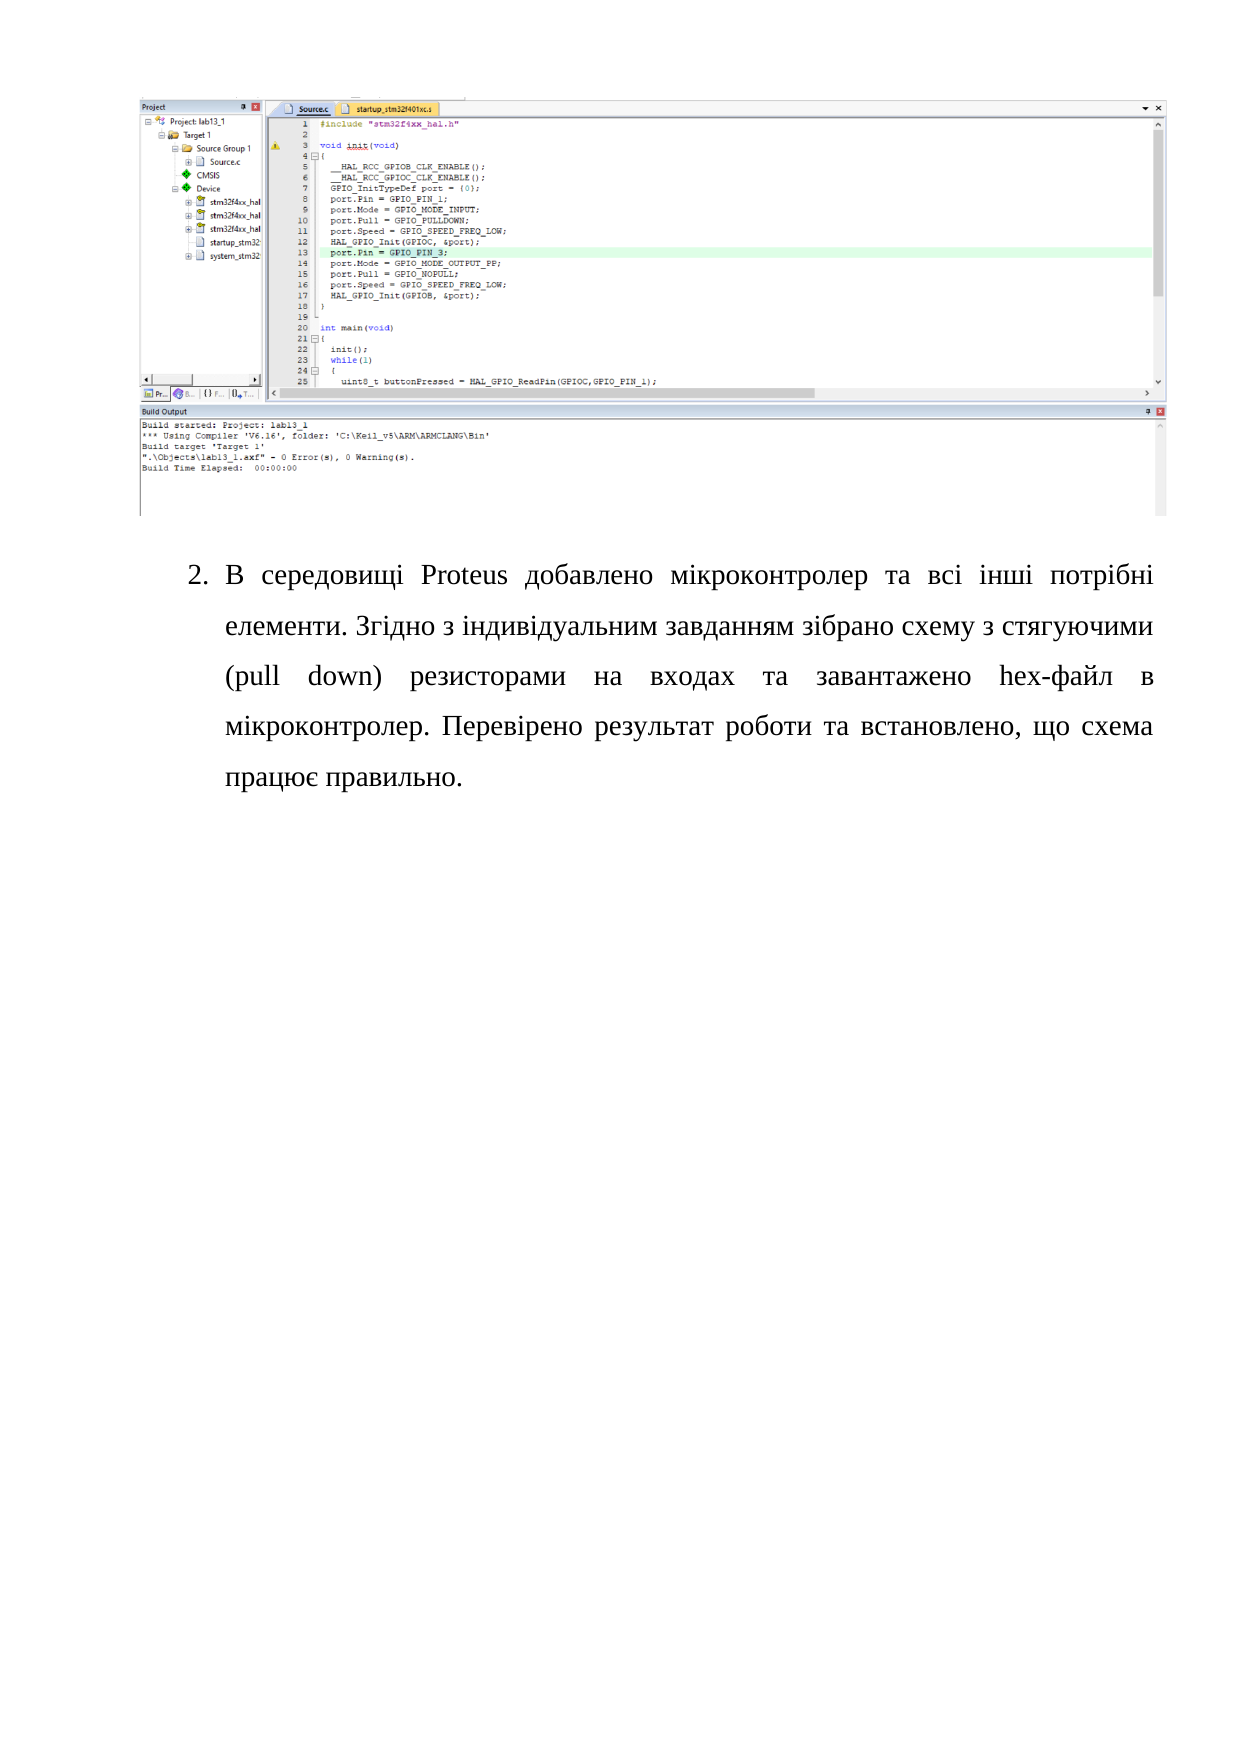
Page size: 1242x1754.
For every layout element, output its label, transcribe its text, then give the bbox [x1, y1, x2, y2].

list В середовищі Proteus добавлено мікроконтролер та всі інші потрібні елементи. Згідно з індивідуальним завданням зібрано схему з стягуючими (pull down) резисторами на входах та завантажено hex-файл в мікроконтролер. Перевірено результат роботи та встановлено, що схема працює правильно. [187, 557, 1154, 792]
picture [139, 97, 1167, 516]
